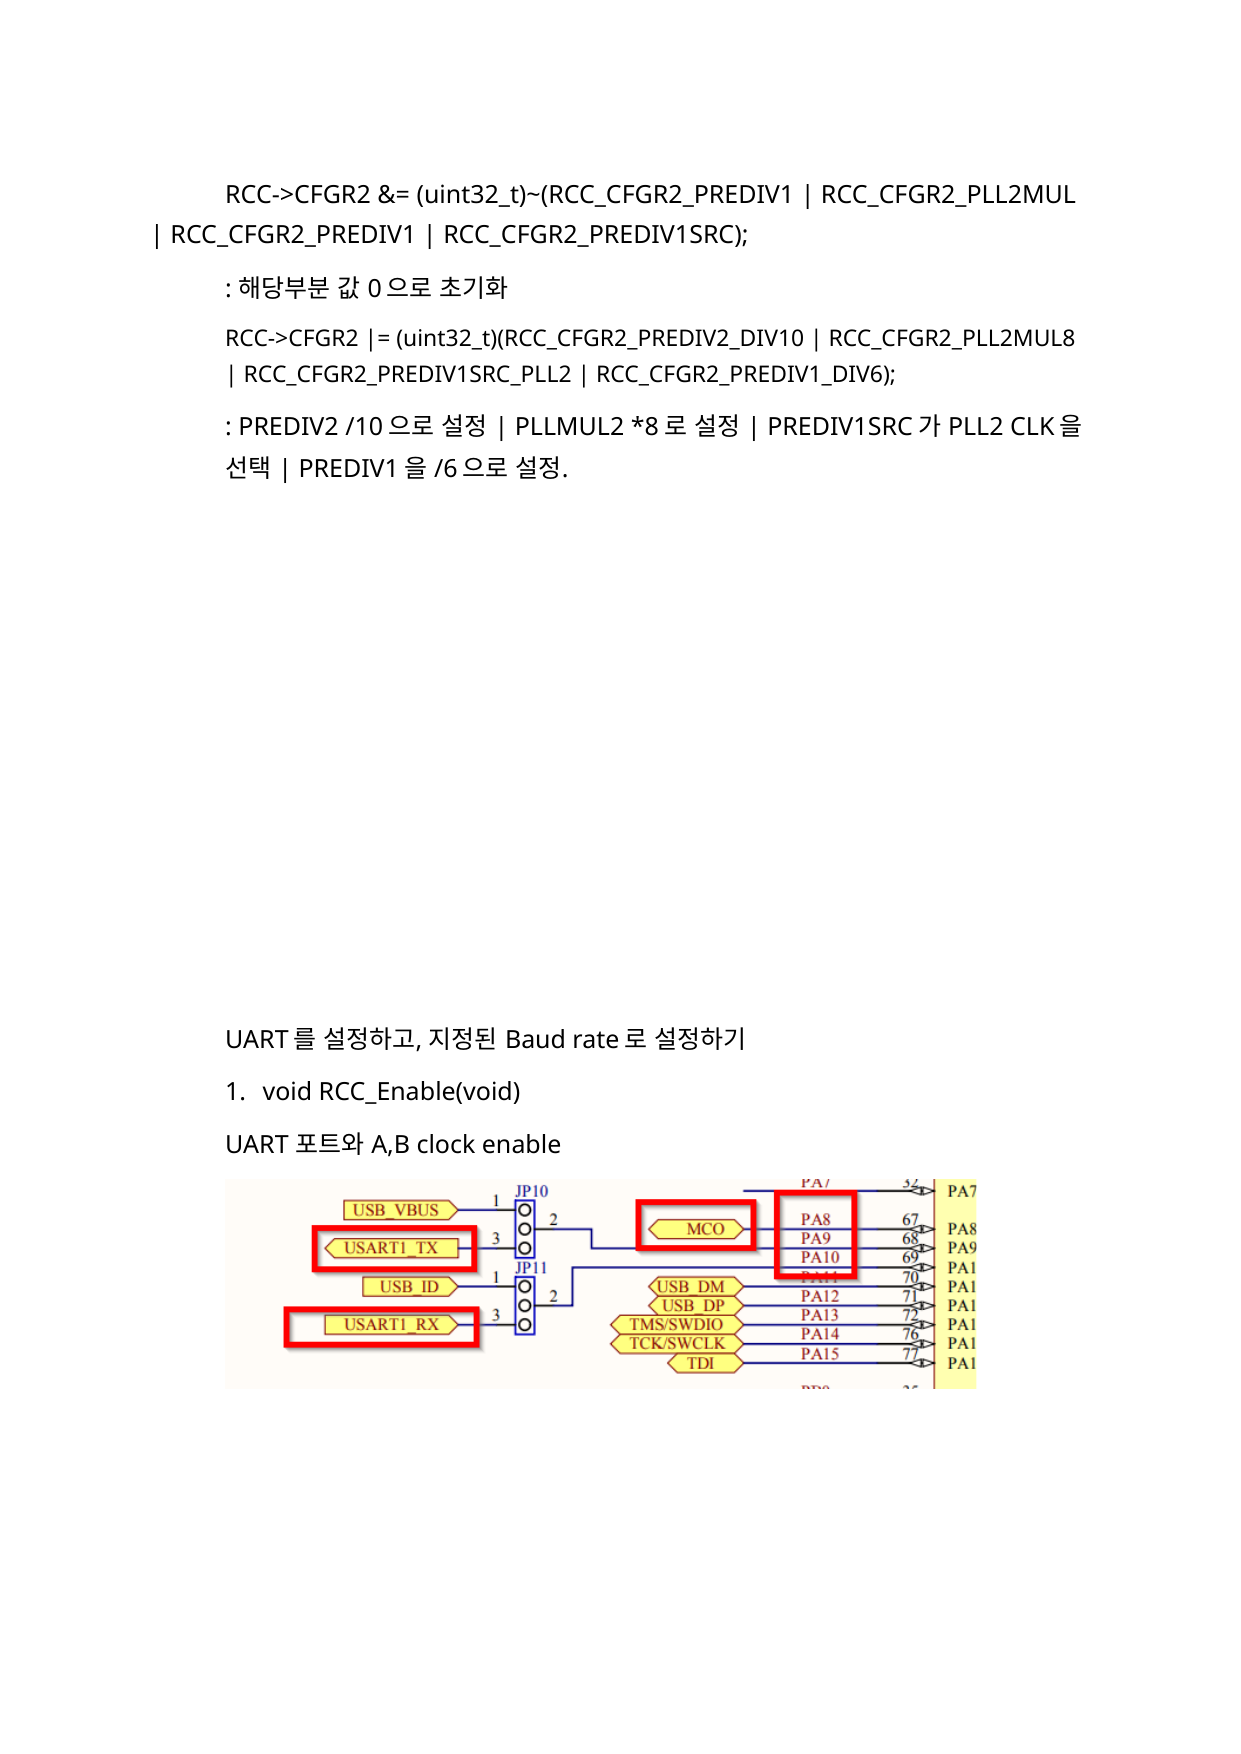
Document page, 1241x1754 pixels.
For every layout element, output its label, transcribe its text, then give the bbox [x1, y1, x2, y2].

text RCC->CFGR2 &= (uint32_t)~(RCC_CFGR2_PREDIV1 | RCC_CFGR2_PLL2MUL | RCC_CFGR2_PREDIV1 | RCC_CFGR2_PREDIV1SRC); [150, 177, 1090, 250]
text UART 포트와 A,B clock enable [150, 1125, 1090, 1161]
subtitle void RCC_Enable(void) [225, 1073, 1090, 1107]
text : PREDIV2 /10으로 설정 | PLLMUL2 *8로 설정 | PREDIV1SRC가 PLL2 CLK을 선택 | PREDIV1을 /6으로 설정. [225, 407, 1090, 484]
text RCC->CFGR2 |= (uint32_t)(RCC_CFGR2_PREDIV2_DIV10 | RCC_CFGR2_PLL2MUL8 | RCC_CFGR2_PREDIV1SRC_PLL2 | RCC_CFGR2_PREDIV1_DIV6); [225, 322, 1090, 389]
text : 해당부분 값 0으로 초기화 [150, 268, 1090, 304]
picture [225, 1179, 977, 1389]
subtitle UART를 설정하고, 지정된 Baud rate로 설정하기 [150, 1019, 1090, 1055]
